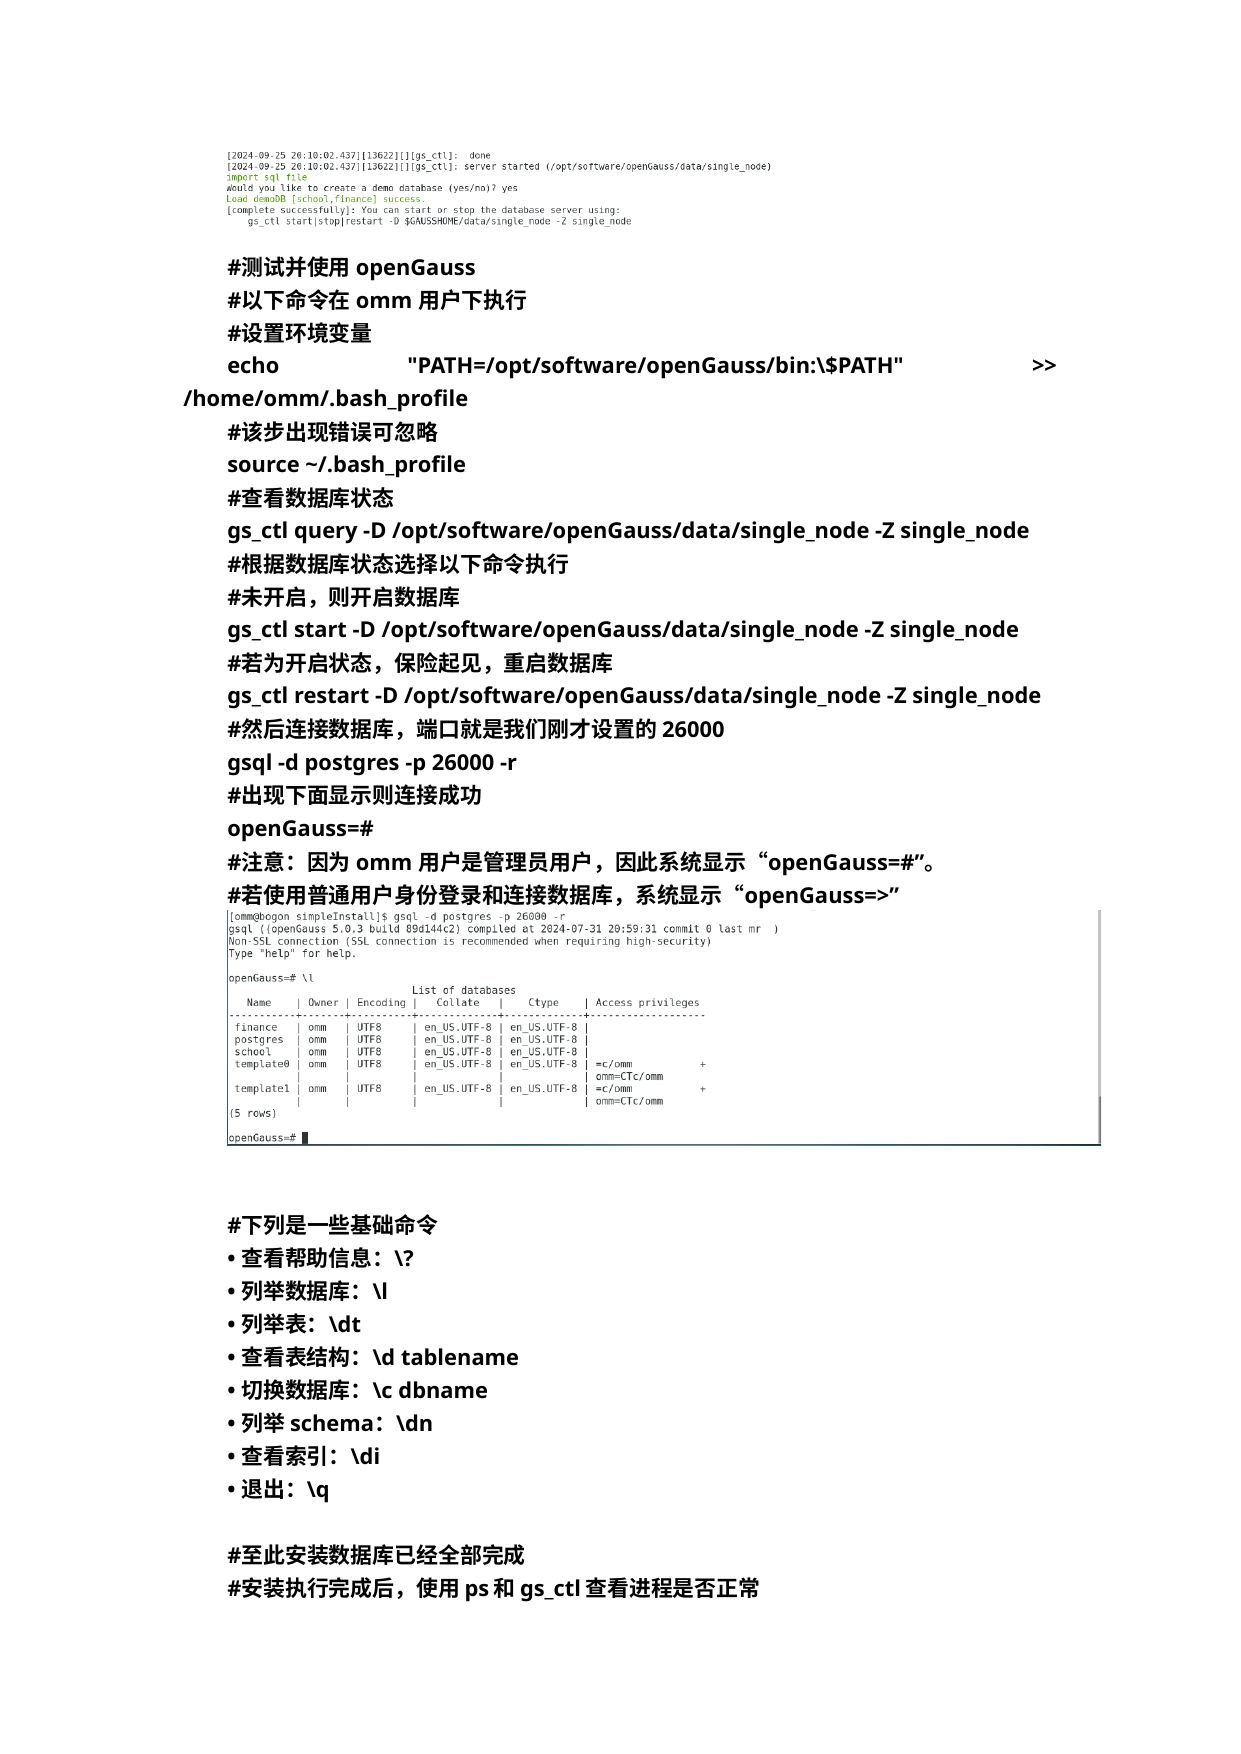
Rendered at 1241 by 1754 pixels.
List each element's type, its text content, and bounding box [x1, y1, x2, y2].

text • 列举表：\dt [183, 1306, 1057, 1339]
text #设置环境变量 [183, 316, 1057, 349]
picture [227, 910, 1102, 1146]
text • 查看帮助信息：\? [183, 1240, 1057, 1273]
text openGauss=# [183, 811, 1057, 844]
picture [227, 150, 1102, 233]
text #出现下面显示则连接成功 [183, 778, 1057, 811]
text #然后连接数据库，端口就是我们刚才设置的 26000 [183, 712, 1057, 745]
text • 查看索引：\di [183, 1438, 1057, 1471]
text echo "PATH=/opt/software/openGauss/bin:\$PATH" >> /home/omm/.bash_profile [183, 349, 1057, 415]
text #至此安装数据库已经全部完成 [183, 1537, 1057, 1570]
text #根据数据库状态选择以下命令执行 [183, 547, 1057, 580]
text #下列是一些基础命令 [183, 1207, 1057, 1240]
text • 列举数据库：\l [183, 1273, 1057, 1306]
text gsql -d postgres -p 26000 -r [183, 745, 1057, 778]
text #若使用普通用户身份登录和连接数据库，系统显示“openGauss=>” [183, 877, 1057, 910]
text #该步出现错误可忽略 [183, 415, 1057, 448]
text source ~/.bash_profile [183, 448, 1057, 481]
text • 列举 schema：\dn [183, 1405, 1057, 1438]
text • 切换数据库：\c dbname [183, 1372, 1057, 1405]
text gs_ctl start -D /opt/software/openGauss/data/single_node -Z single_node [183, 613, 1057, 646]
text • 查看表结构：\d tablename [183, 1339, 1057, 1372]
text #安装执行完成后，使用ps和gs_ctl查看进程是否正常 [183, 1570, 1057, 1603]
text gs_ctl restart -D /opt/software/openGauss/data/single_node -Z single_node [183, 679, 1057, 712]
text #注意：因为 omm 用户是管理员用户，因此系统显示“openGauss=#”。 [183, 844, 1057, 877]
text #查看数据库状态 [183, 481, 1057, 514]
text #测试并使用 openGauss [183, 249, 1057, 283]
text #未开启，则开启数据库 [183, 580, 1057, 613]
text #若为开启状态，保险起见，重启数据库 [183, 646, 1057, 679]
text • 退出：\q [183, 1471, 1057, 1504]
text #以下命令在 omm 用户下执行 [183, 283, 1057, 316]
text gs_ctl query -D /opt/software/openGauss/data/single_node -Z single_node [183, 514, 1057, 547]
